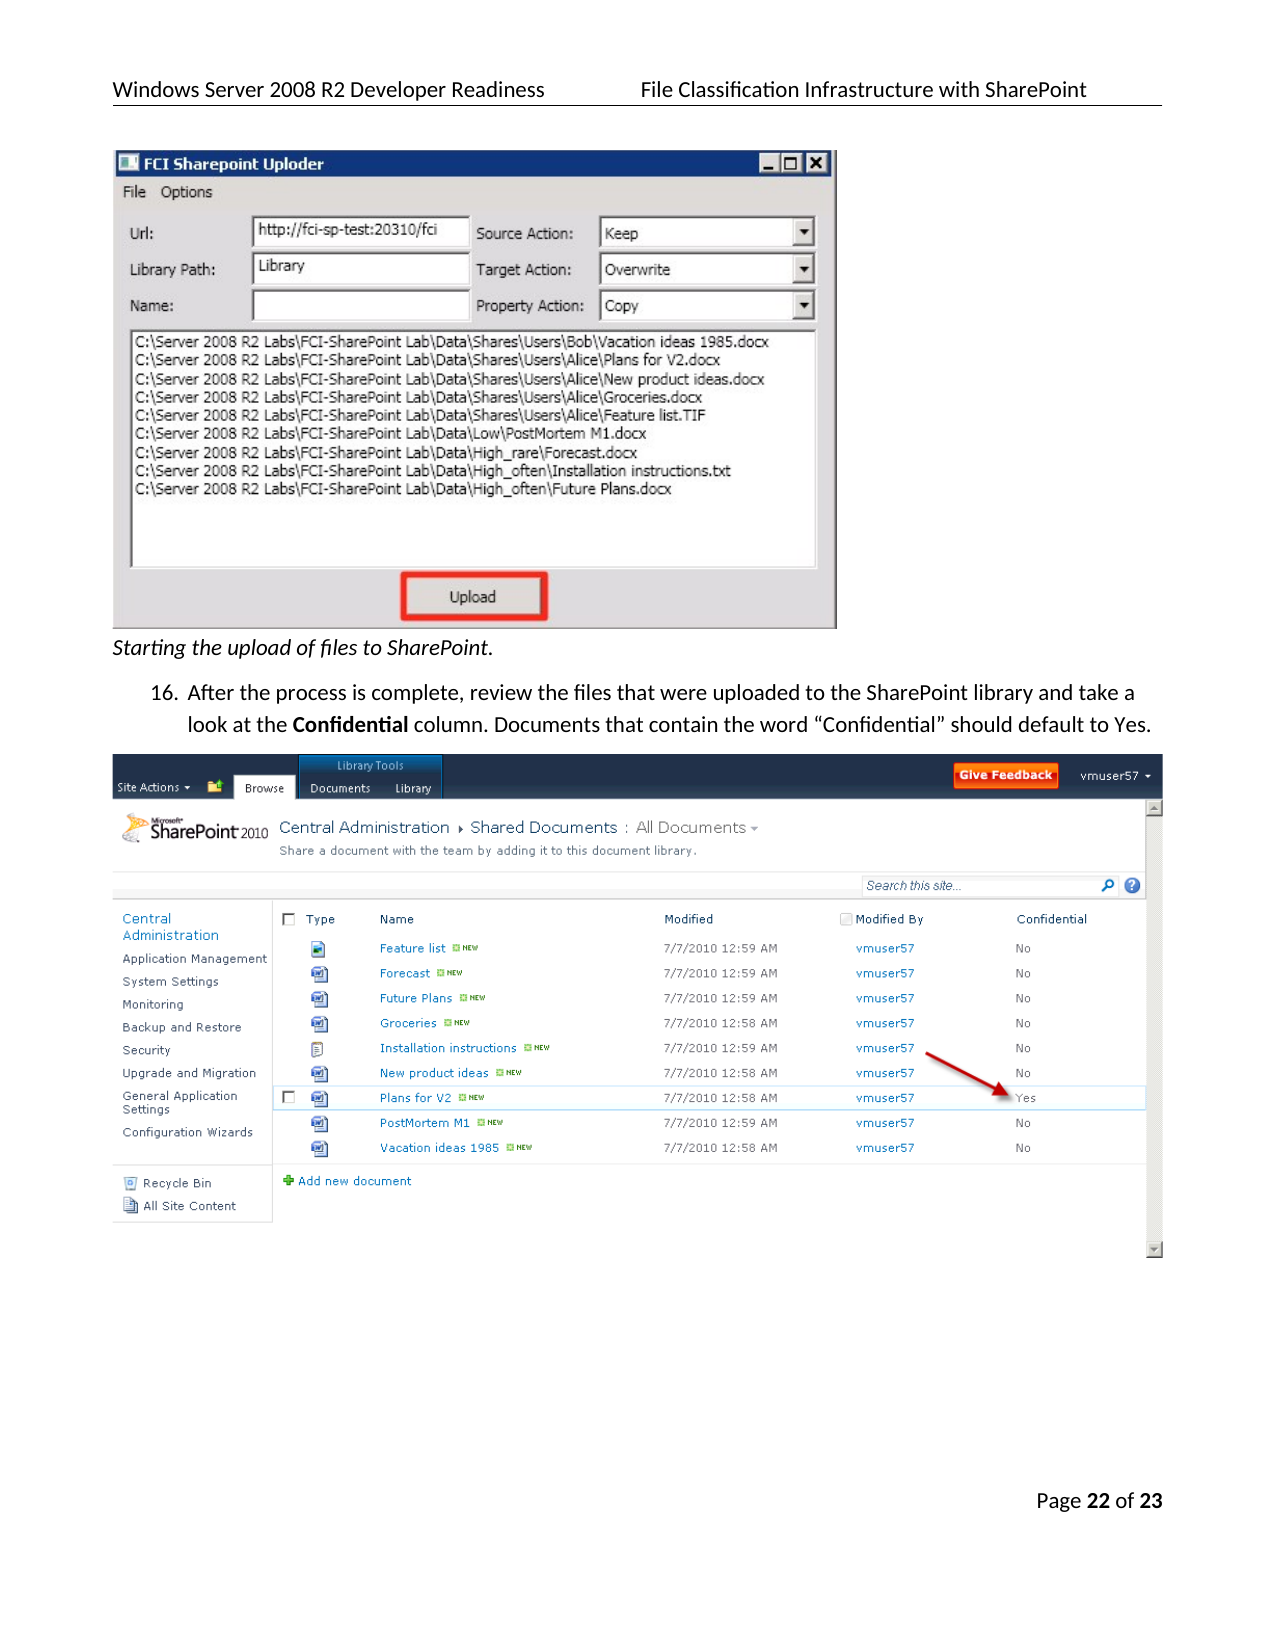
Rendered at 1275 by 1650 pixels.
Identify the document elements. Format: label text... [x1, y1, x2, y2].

list After the process is complete, review the files that were uploaded to the SharePoint library and take a look at the Confidential column. Documents that contain the word “Confidential” should default to Yes. [150, 678, 1162, 738]
picture [112, 754, 1163, 1258]
text Starting the upload of files to SharePoint. [112, 633, 1162, 661]
picture [112, 150, 837, 629]
